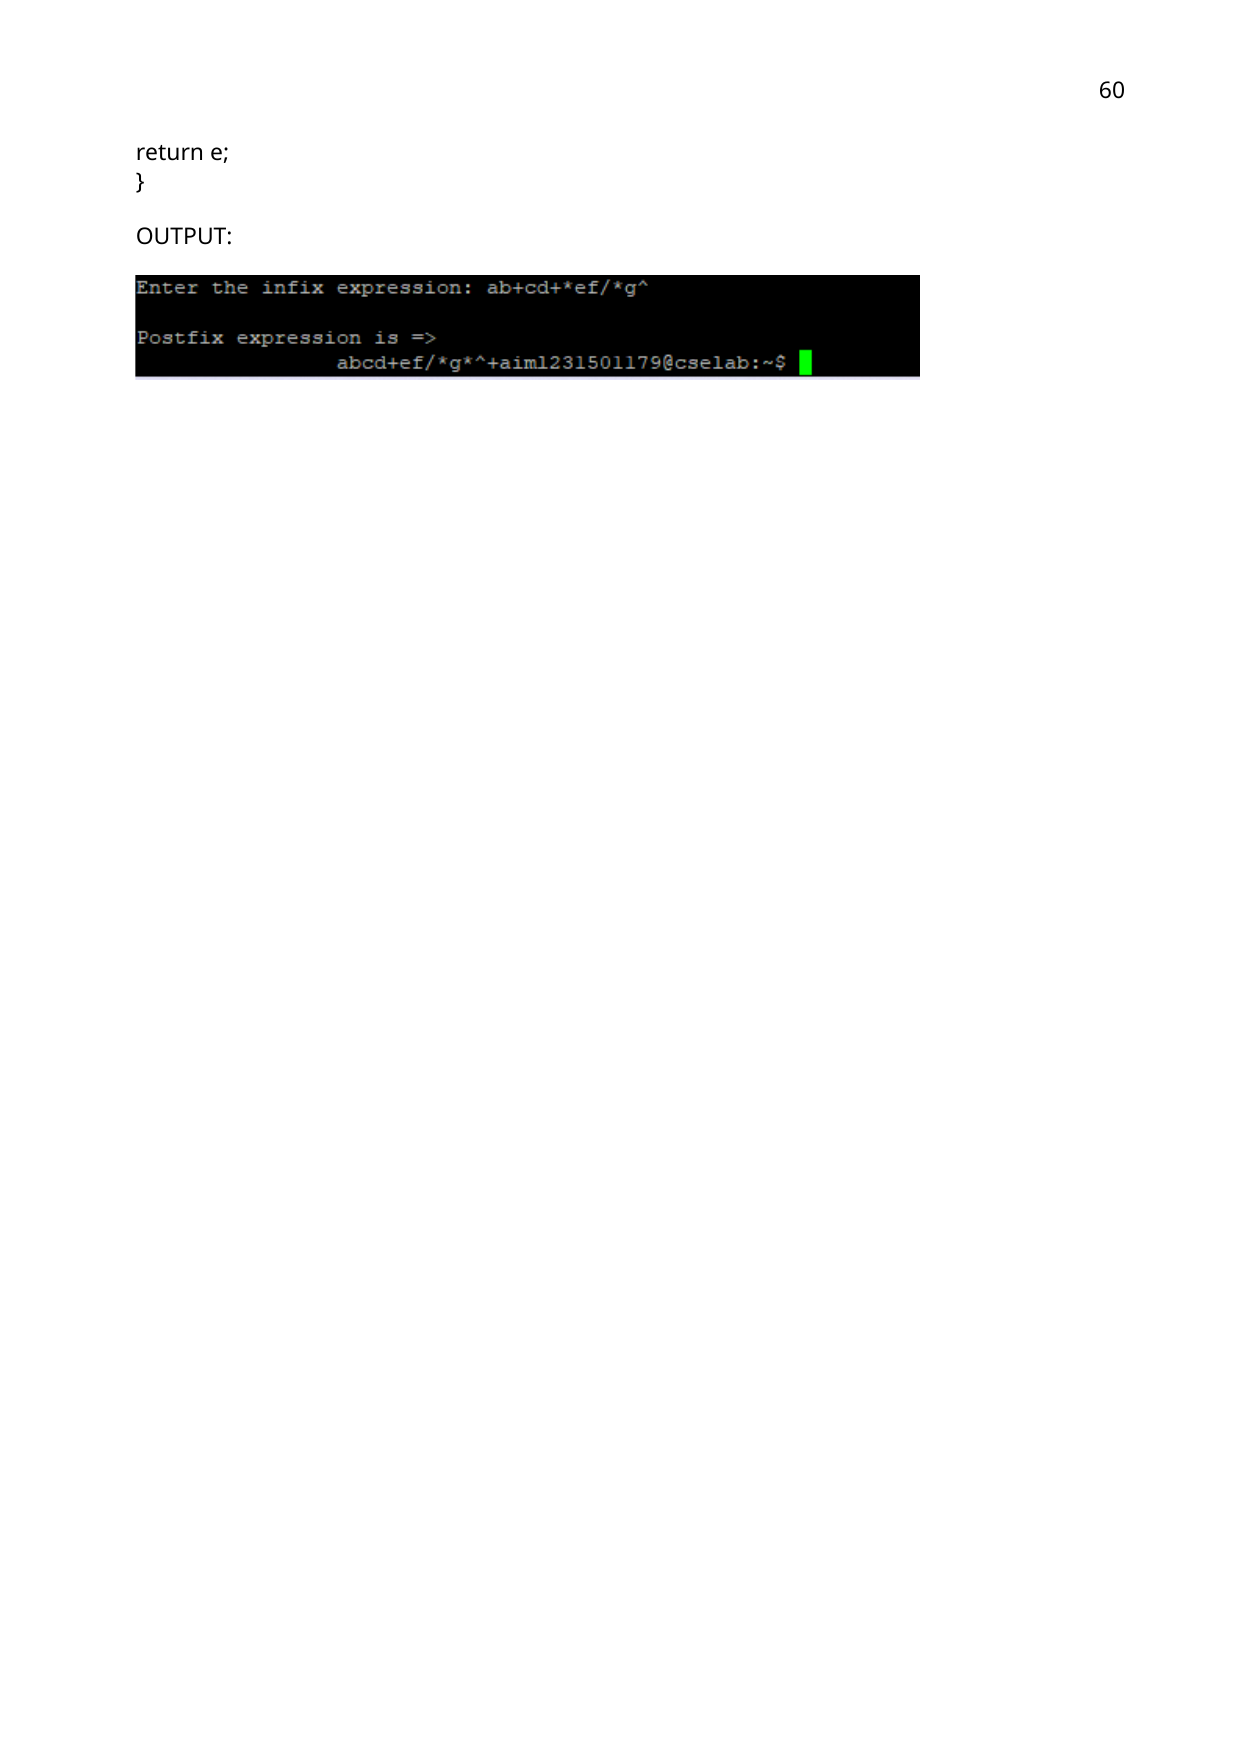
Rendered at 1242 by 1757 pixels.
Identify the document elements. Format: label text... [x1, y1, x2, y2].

text return e; [136, 139, 1162, 165]
picture [135, 275, 920, 380]
text } OUTPUT: [136, 165, 238, 251]
